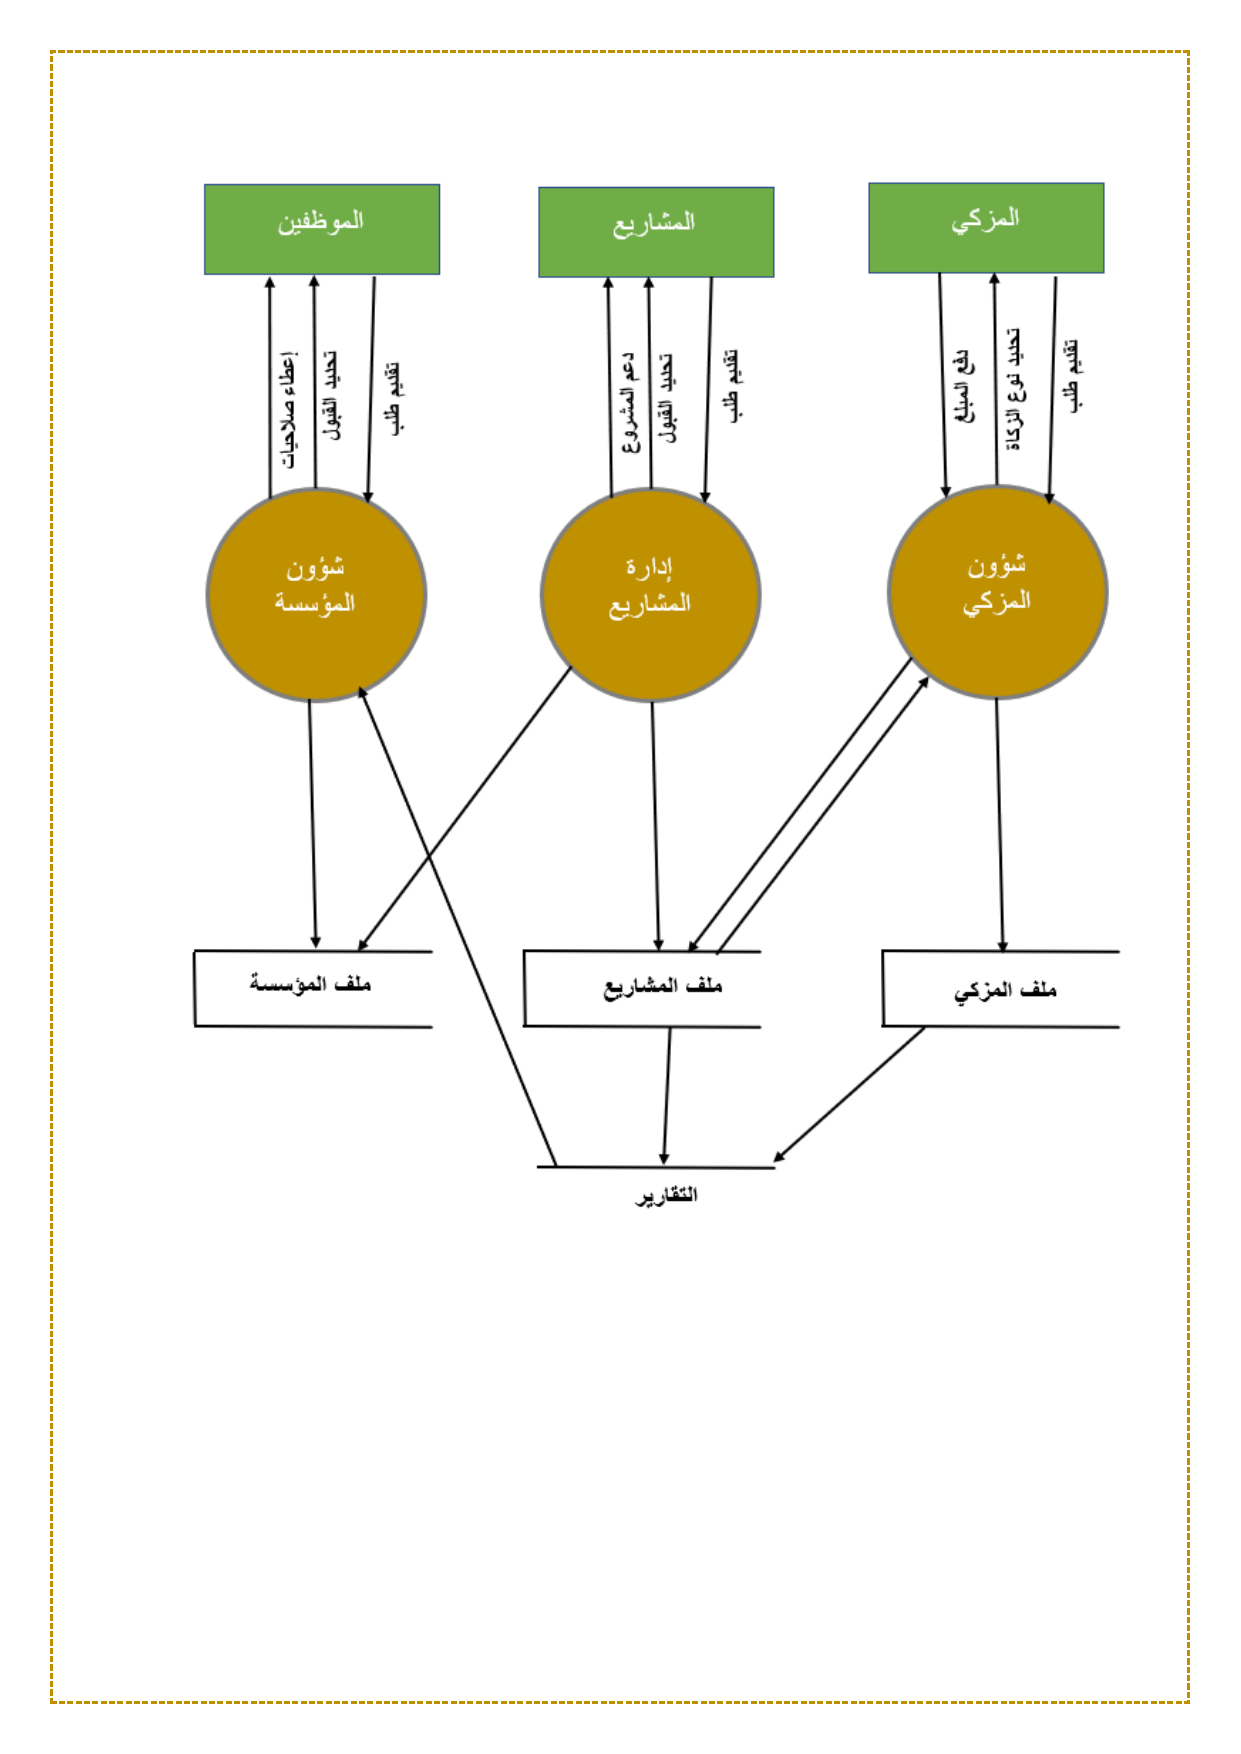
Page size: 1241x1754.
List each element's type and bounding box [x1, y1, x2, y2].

picture [136, 177, 1155, 1217]
